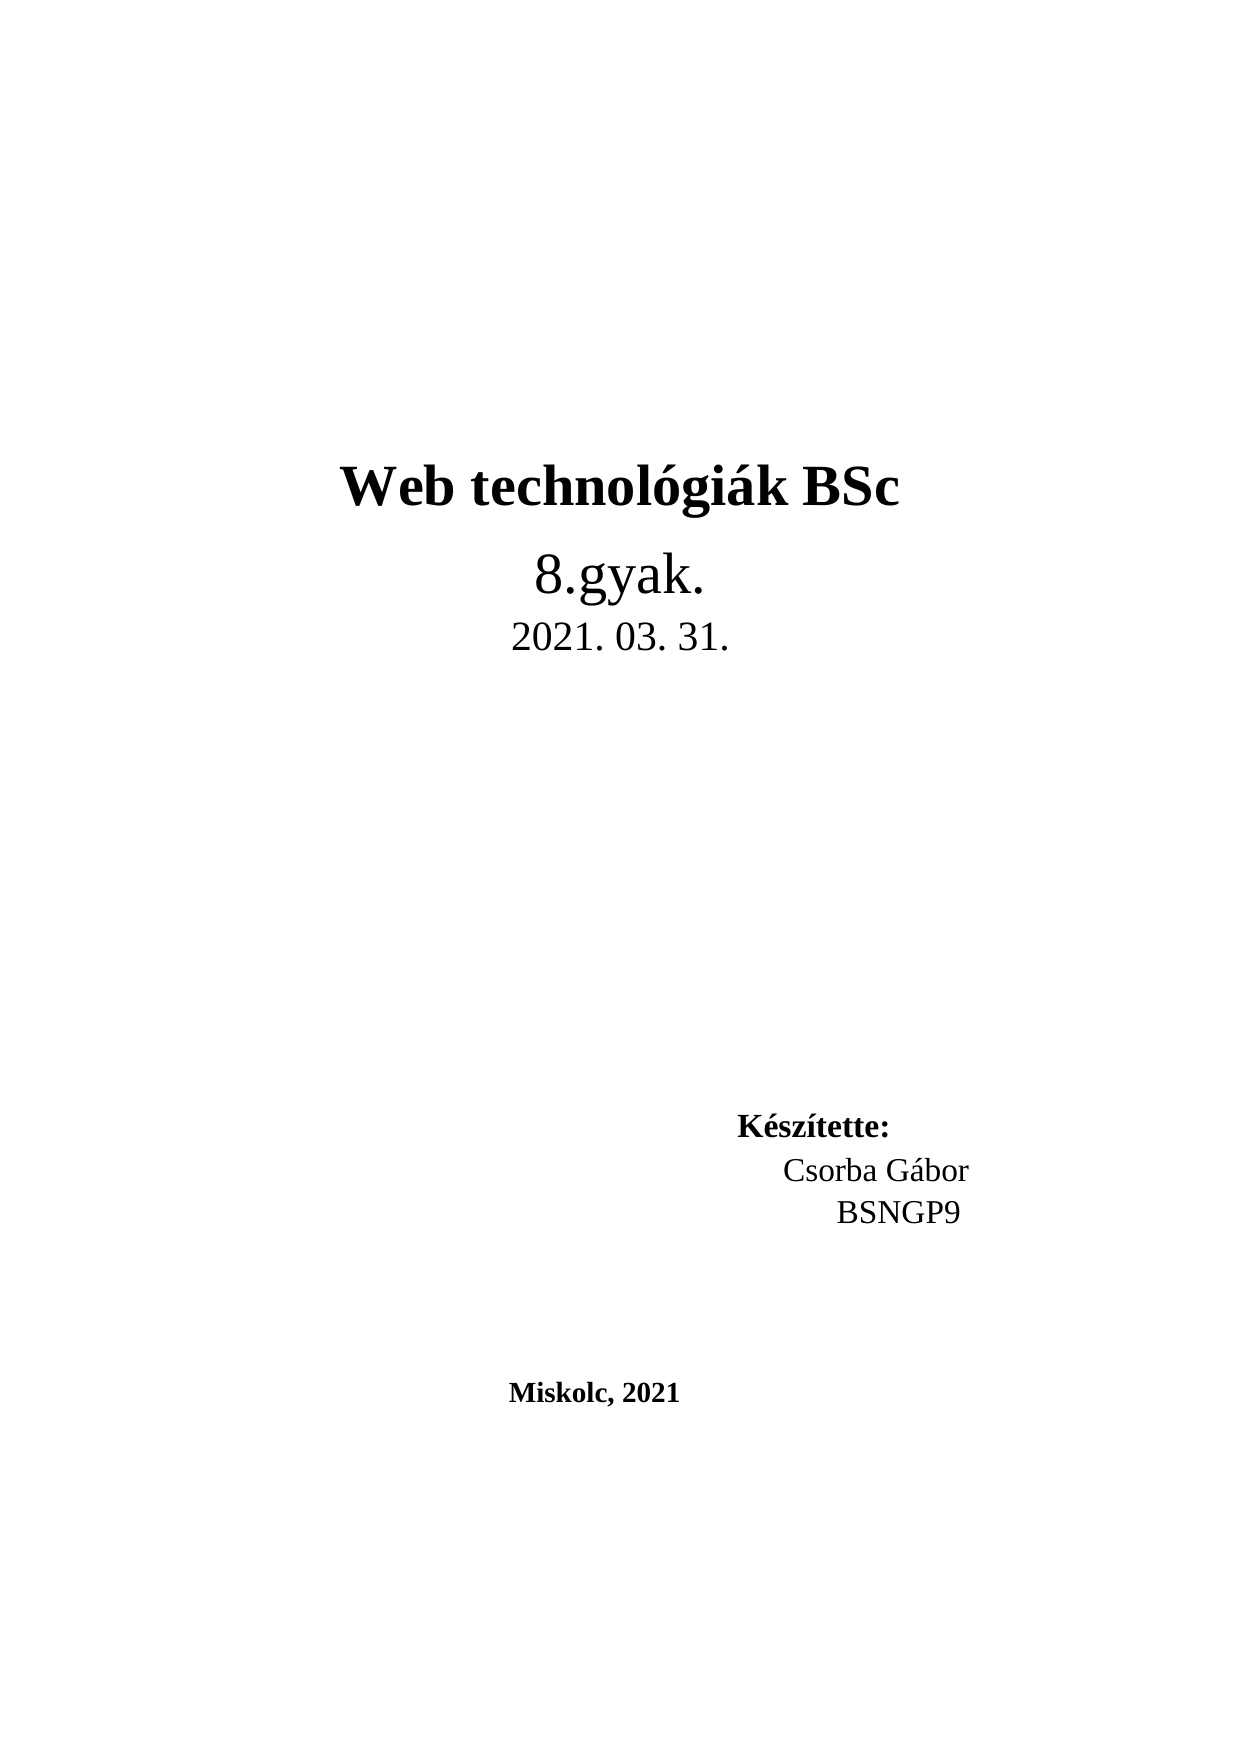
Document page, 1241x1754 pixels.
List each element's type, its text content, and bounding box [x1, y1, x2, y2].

text Készítette: [146, 1044, 969, 1145]
text BSNGP9 [144, 1192, 969, 1231]
text Csorba Gábor [144, 1150, 969, 1188]
text 8.gyak. [271, 539, 969, 606]
text Web technológiák BSc [339, 451, 969, 518]
text Miskolc, 2021 [146, 1376, 969, 1409]
text 2021. 03. 31. [271, 611, 969, 659]
